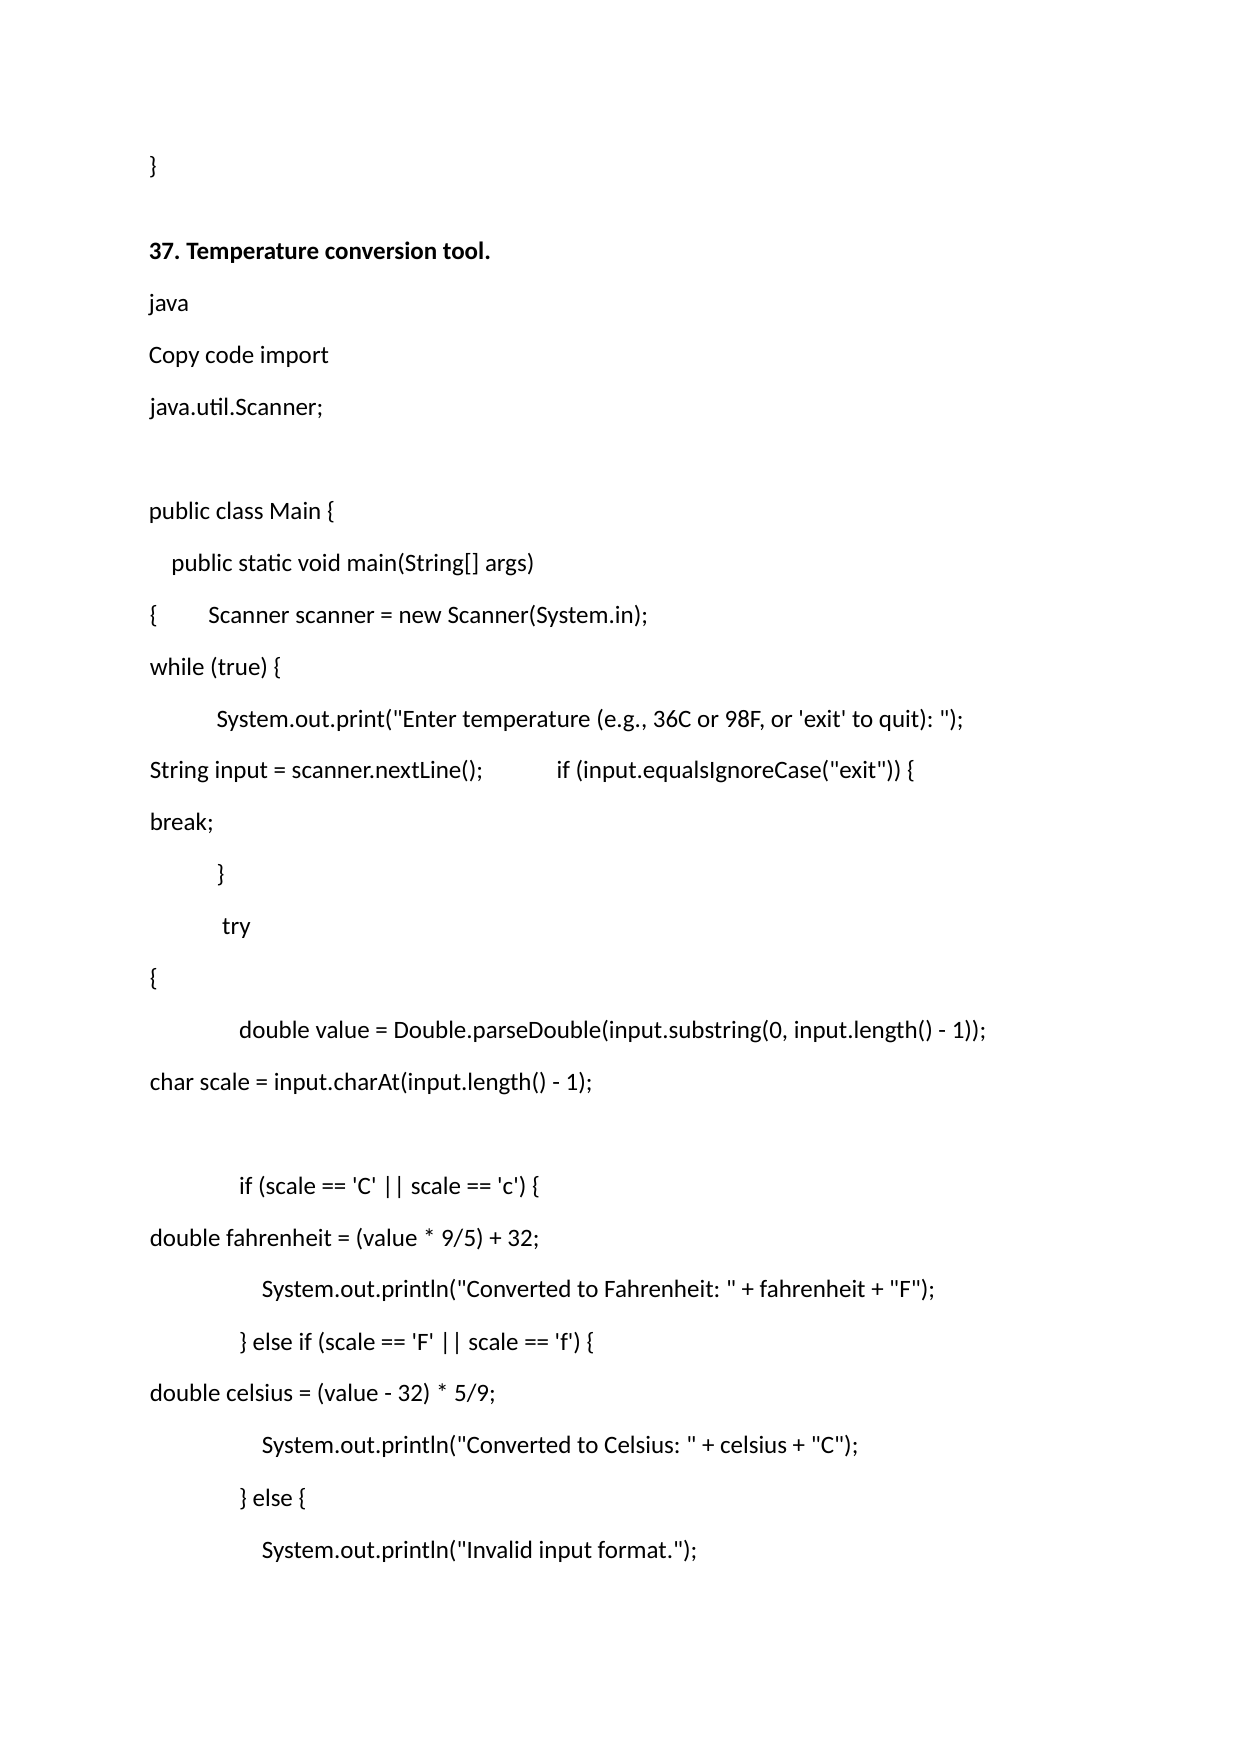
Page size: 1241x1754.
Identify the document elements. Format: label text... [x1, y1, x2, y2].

text } else { [148, 1482, 1068, 1512]
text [148, 1534, 1068, 1564]
text public class Main { [148, 495, 1068, 526]
text double value = Double.parseDouble(input.substring(0, input.length() - 1)); char scale = input.charAt(input.length() - 1); [148, 1014, 1068, 1097]
text System.out.println("Converted to Fahrenheit: " + fahrenheit + "F"); [148, 1274, 1068, 1304]
text } else if (scale == 'F' || scale == 'f') { double celsius = (value - 32) * 5/9; [148, 1326, 676, 1408]
text } [148, 150, 1068, 181]
text java [148, 287, 1068, 318]
text if (scale == 'C' || scale == 'c') { double fahrenheit = (value * 9/5) + 32; [148, 1170, 652, 1252]
text } [148, 858, 1068, 889]
text try { [148, 910, 251, 993]
text Copy code import java.util.Scanner; [148, 339, 415, 422]
text 37. Temperature conversion tool. [148, 235, 1073, 266]
text public static void main(String[] args) { Scanner scanner = new Scanner(System.in); while (true) { [148, 547, 665, 681]
text System.out.print("Enter temperature (e.g., 36C or 98F, or 'exit' to quit): "); String input = scanner.nextLine(); if (input.equalsIgnoreCase("exit")) { break; [148, 703, 984, 837]
text System.out.println("Converted to Celsius: " + celsius + "C"); [148, 1430, 1068, 1460]
